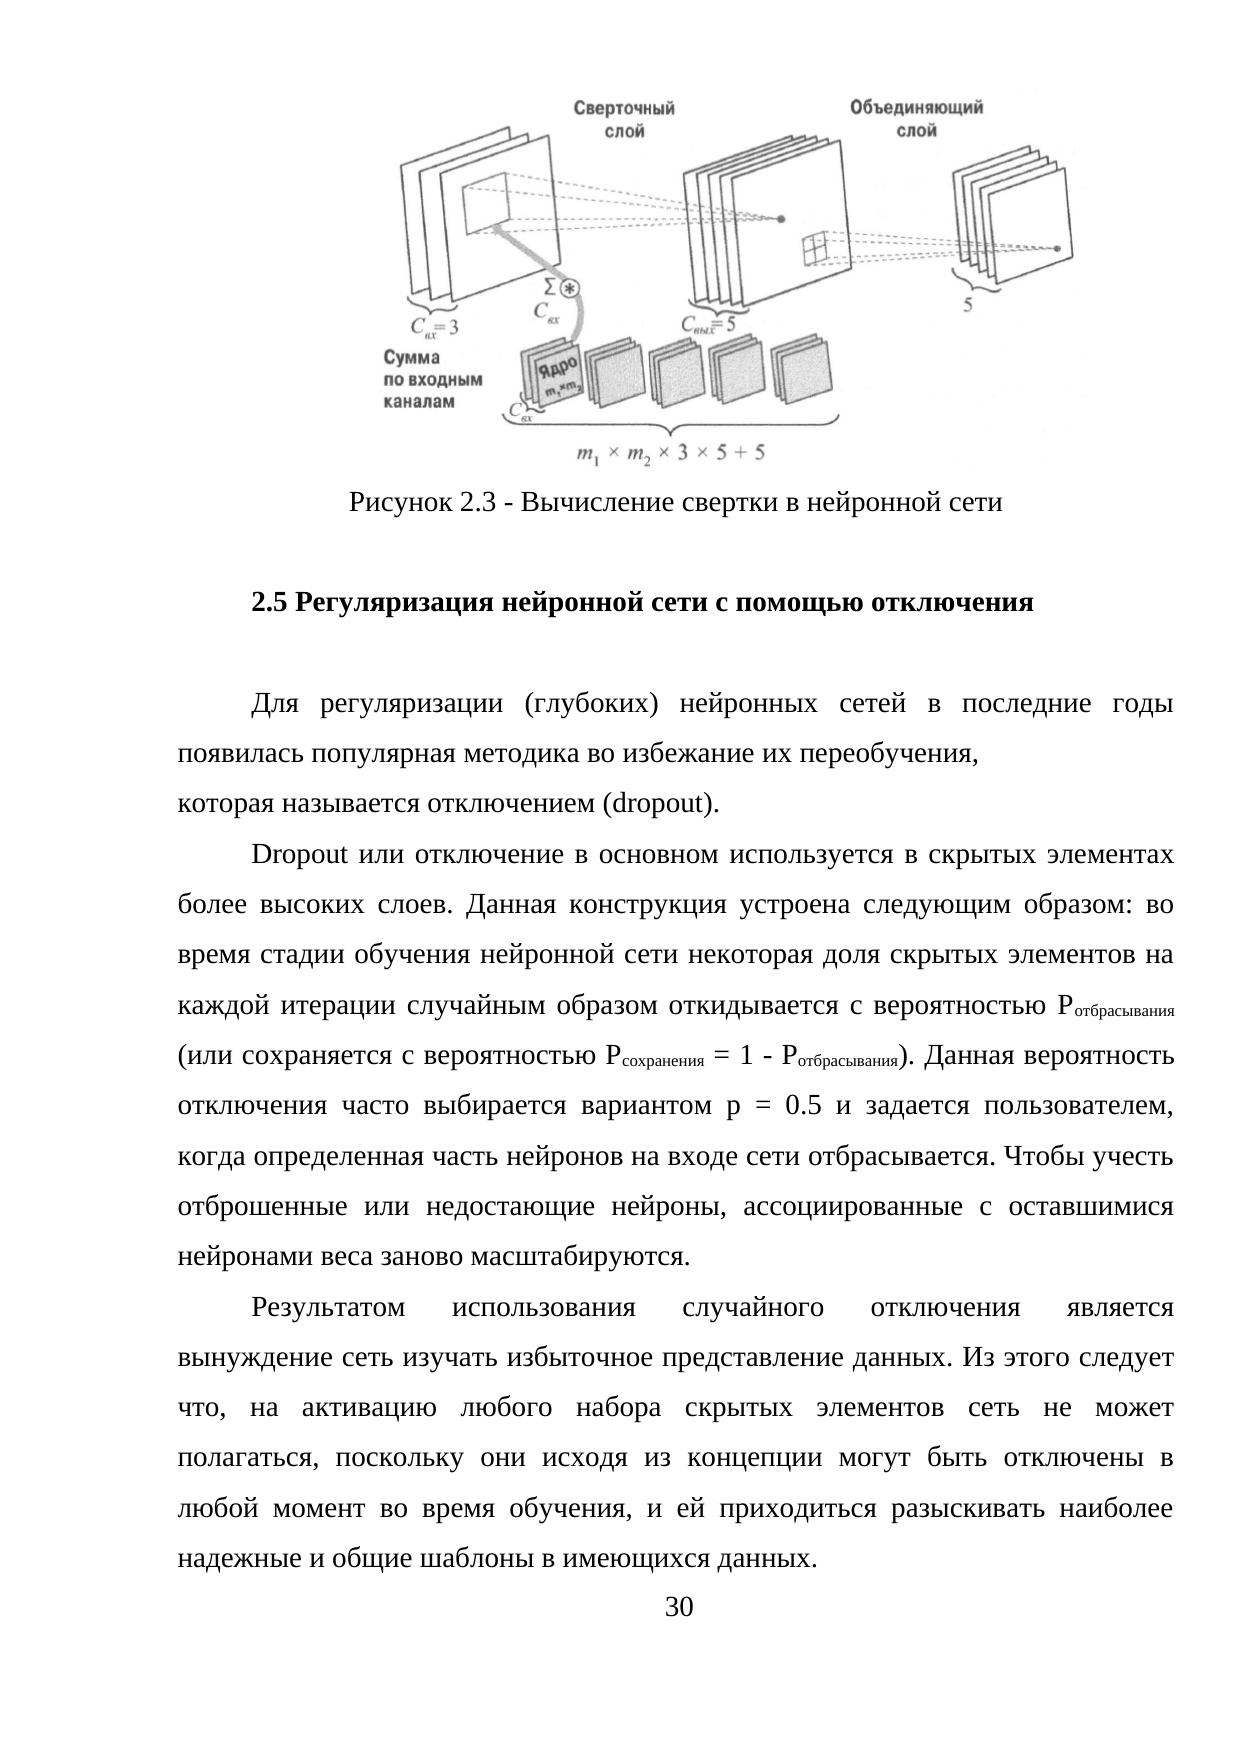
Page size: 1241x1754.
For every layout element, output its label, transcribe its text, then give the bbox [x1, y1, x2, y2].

text - Вычисление свертки в нейронной сети [177, 484, 1175, 517]
text которая называется отключением (dropout). [177, 786, 1175, 819]
picture [306, 88, 1120, 471]
text 2.5 Регуляризация нейронной сети с помощью отключения [177, 584, 1181, 618]
text Результатом использования случайного отключения является вынуждение сеть изучать избыточное представление данных. Из этого следует что, на активацию любого набора скрытых элементов сеть не может полагаться, поскольку они исходя из концепции могут быть отключены в любой момент во время обучения, и ей приходиться разыскивать наиболее надежные и общие шаблоны в имеющихся данных. [177, 1289, 1175, 1574]
text Dropout или отключение в основном используется в скрытых элементах более высоких слоев. Данная конструкция устроена следующим образом: во время стадии обучения нейронной сети некоторая доля скрытых элементов на каждой итерации случайным образом откидывается с вероятностью Ротбрасывания (или сохраняется с вероятностью Рсохранения = 1 - Ротбрасывания). Данная вероятность отключения часто выбирается вариантом р = 0.5 и задается пользователем, когда определенная часть нейронов на входе сети отбрасывается. Чтобы учесть отброшенные или недостающие нейроны, ассоциированные с оставшимися нейронами веса заново масштабируются. [177, 836, 1175, 1272]
text Для регуляризации (глубоких) нейронных сетей в последние годы появилась популярная методика во избежание их переобучения, [177, 685, 1175, 769]
